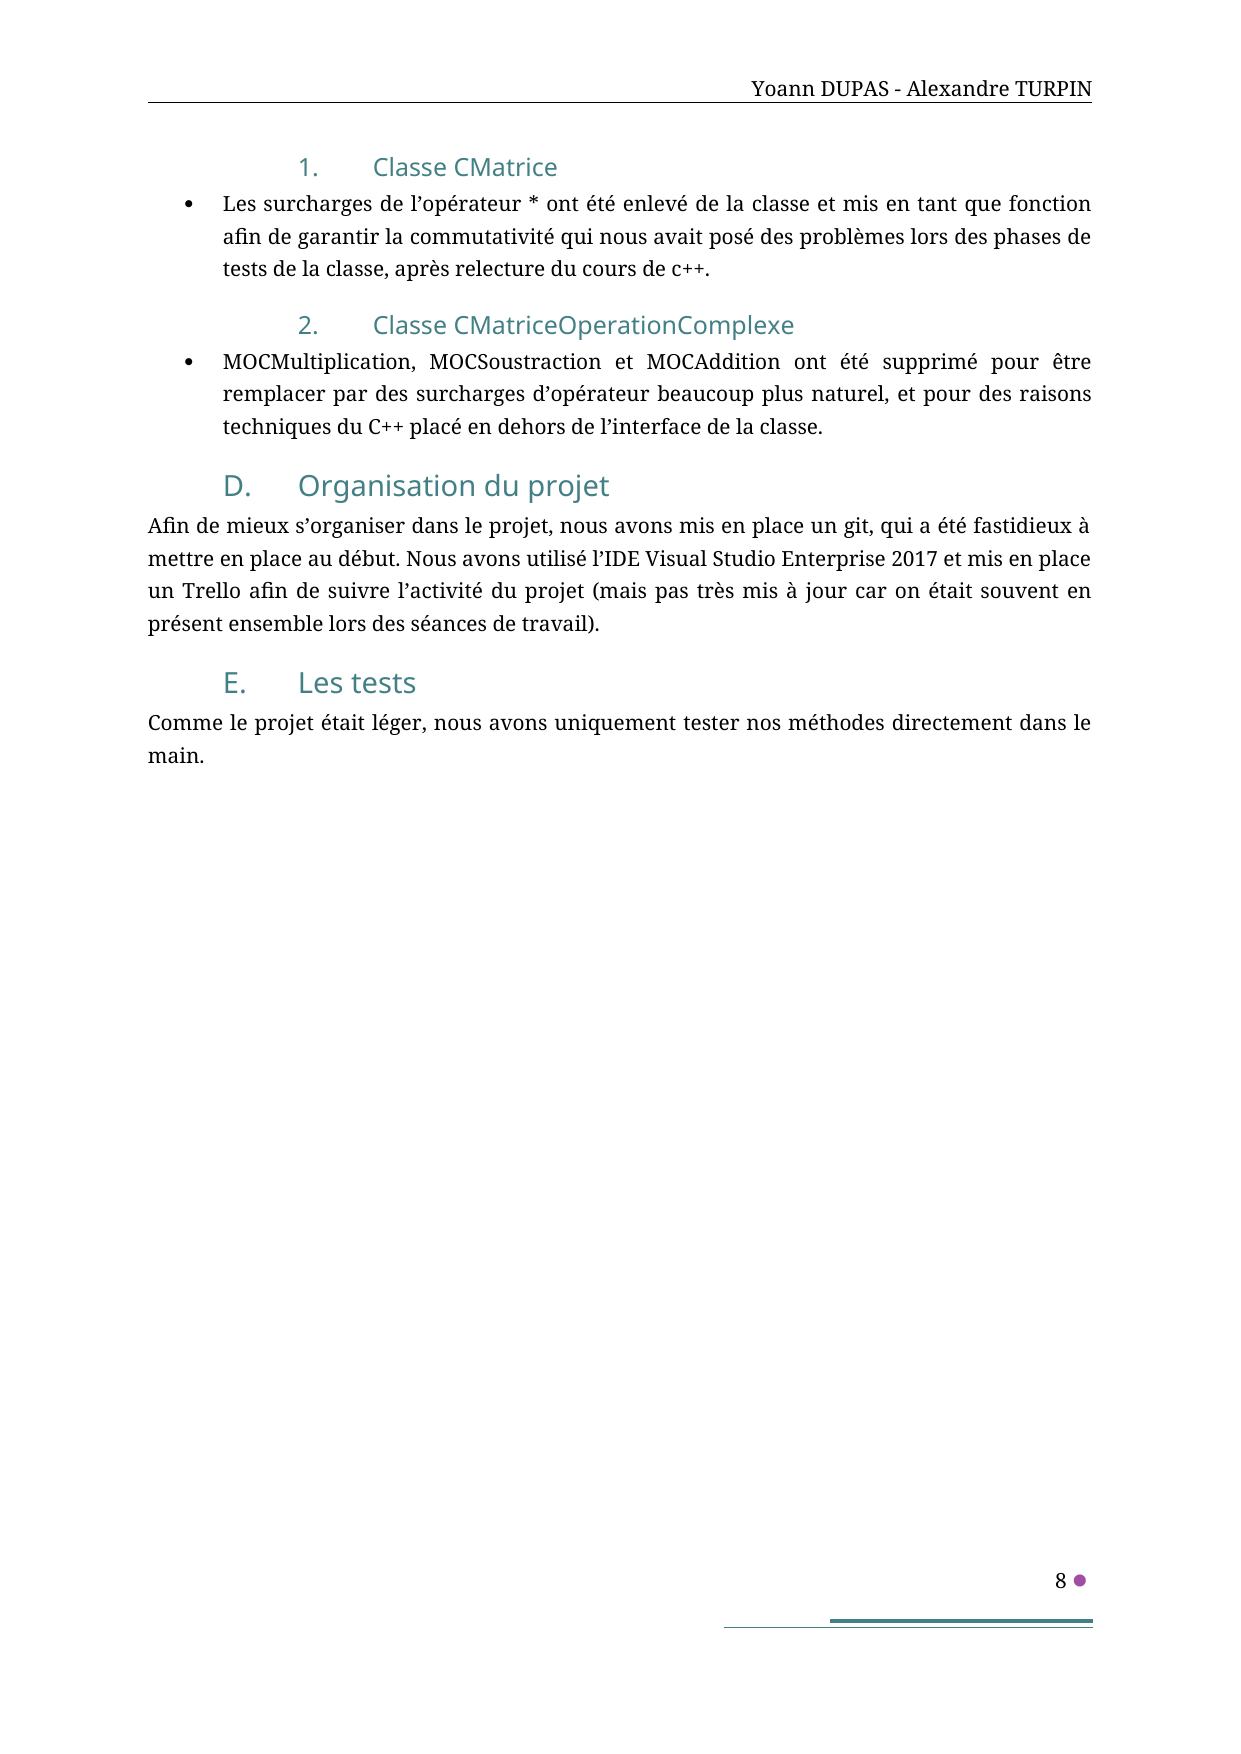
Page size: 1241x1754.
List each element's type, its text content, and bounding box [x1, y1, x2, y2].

subtitle Classe CMatrice [298, 150, 1092, 184]
subtitle Organisation du projet [223, 466, 1092, 505]
text Afin de mieux s’organiser dans le projet, nous avons mis en place un git, qui a été fastidieux à mettre en place au début. Nous avons utilisé l’IDE Visual Studio Enterprise 2017 et mis en place un Trello afin de suivre l’activité du projet (mais pas très mis à jour car on était souvent en présent ensemble lors des séances de travail). [148, 511, 1092, 637]
list Les surcharges de l’opérateur * ont été enlevé de la classe et mis en tant que fonction afin de garantir la commutativité qui nous avait posé des problèmes lors des phases de tests de la classe, après relecture du cours de c++. [185, 189, 1092, 283]
text Comme le projet était léger, nous avons uniquement tester nos méthodes directement dans le main. [148, 708, 1092, 769]
subtitle Classe CMatriceOperationComplexe [298, 308, 1092, 342]
subtitle Les tests [223, 662, 1092, 702]
list MOCMultiplication, MOCSoustraction et MOCAddition ont été supprimé pour être remplacer par des surcharges d’opérateur beaucoup plus naturel, et pour des raisons techniques du C++ placé en dehors de l’interface de la classe. [185, 347, 1092, 441]
